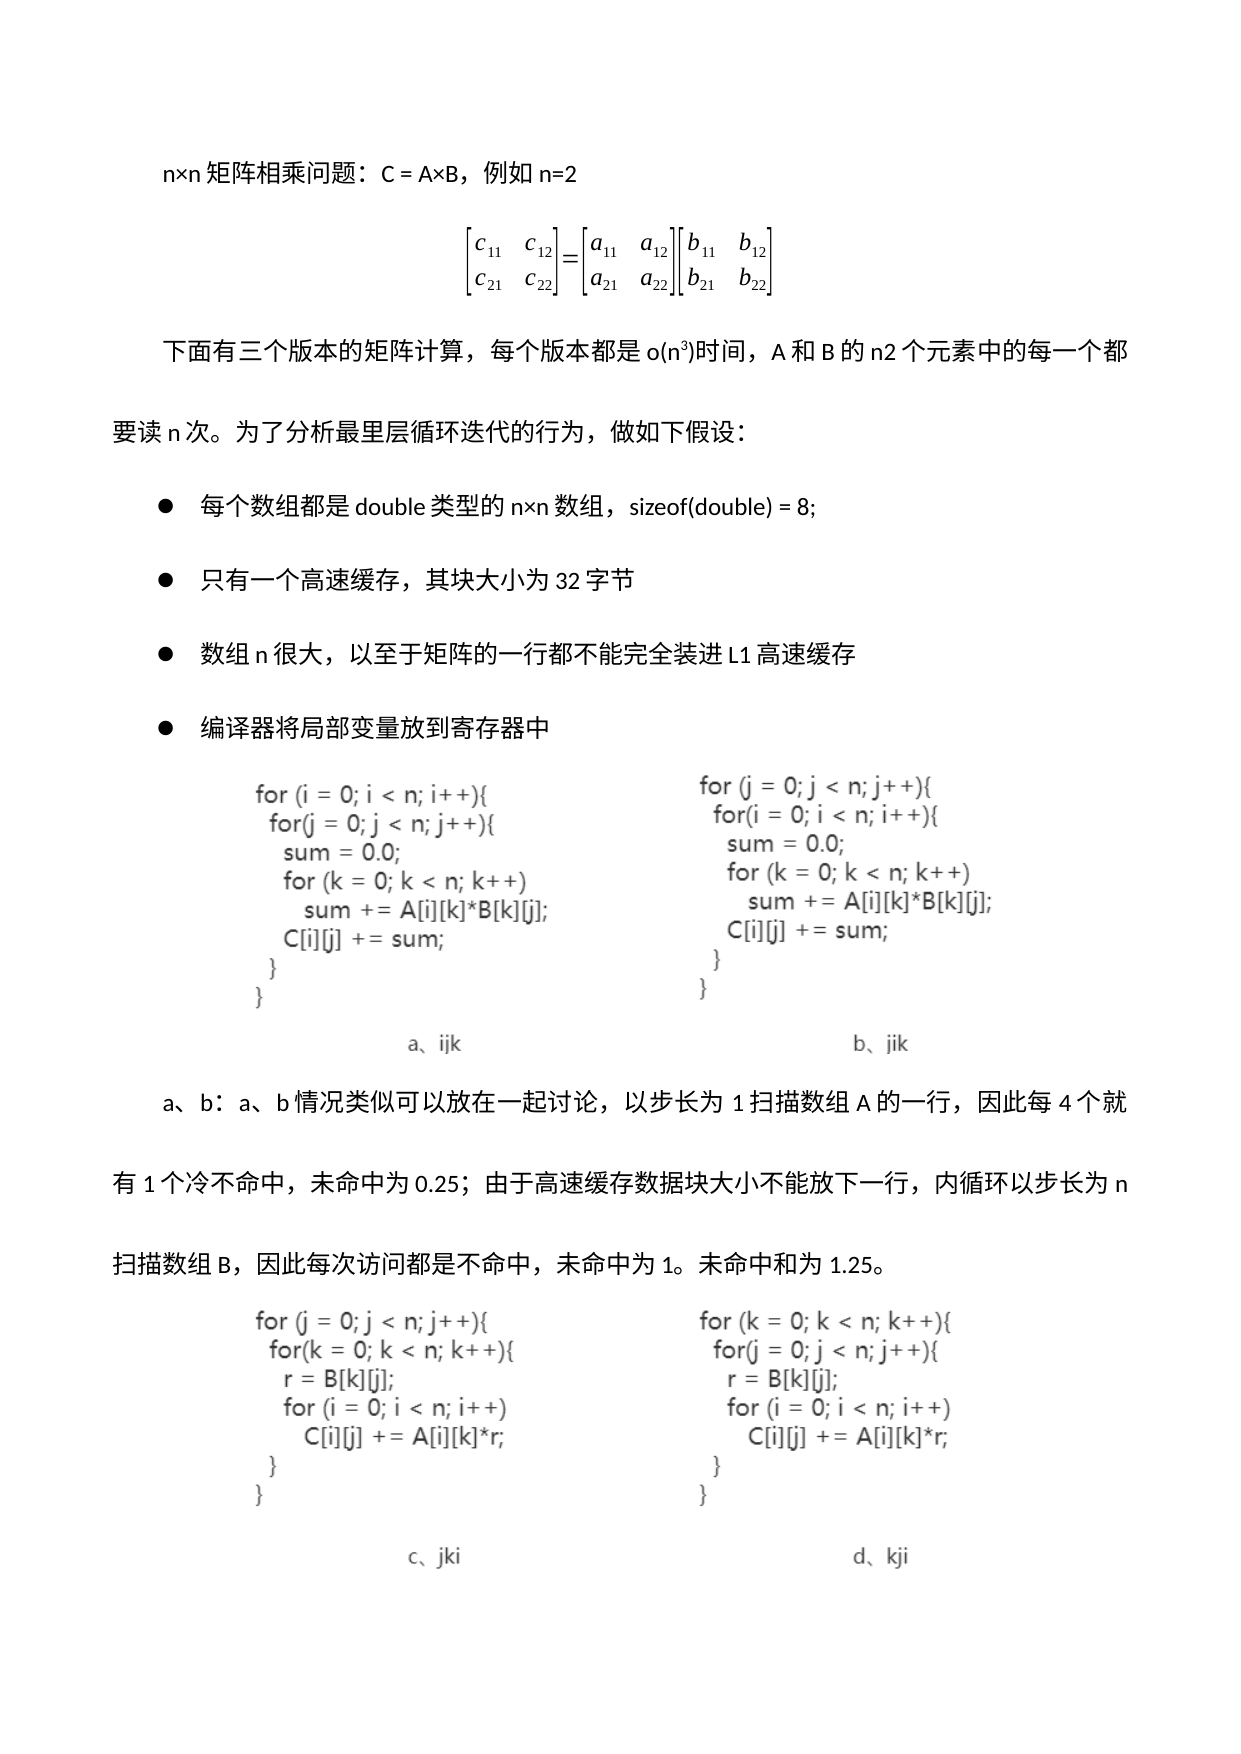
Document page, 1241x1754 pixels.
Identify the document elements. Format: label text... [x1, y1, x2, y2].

text 下面有三个版本的矩阵计算，每个版本都是o(n3)时间，A和B的n2个元素中的每一个都要读n次。为了分析最里层循环迭代的行为，做如下假设： [112, 317, 1128, 463]
list 数组n很大，以至于矩阵的一行都不能完全装进L1高速缓存 [156, 620, 1128, 685]
list 编译器将局部变量放到寄存器中 [156, 694, 1128, 759]
picture [226, 768, 1014, 1054]
text n×n矩阵相乘问题：C = A×B，例如n=2 [112, 139, 1128, 204]
list 只有一个高速缓存，其块大小为32字节 [156, 546, 1128, 611]
picture [226, 1304, 1014, 1574]
list 每个数组都是double类型的n×n数组，sizeof(double) = 8; [156, 472, 1128, 537]
text a、b：a、b情况类似可以放在一起讨论，以步长为1扫描数组A的一行，因此每4个就有1个冷不命中，未命中为0.25；由于高速缓存数据块大小不能放下一行，内循环以步长为n扫描数组B，因此每次访问都是不命中，未命中为1。未命中和为1.25。 [112, 1068, 1128, 1295]
